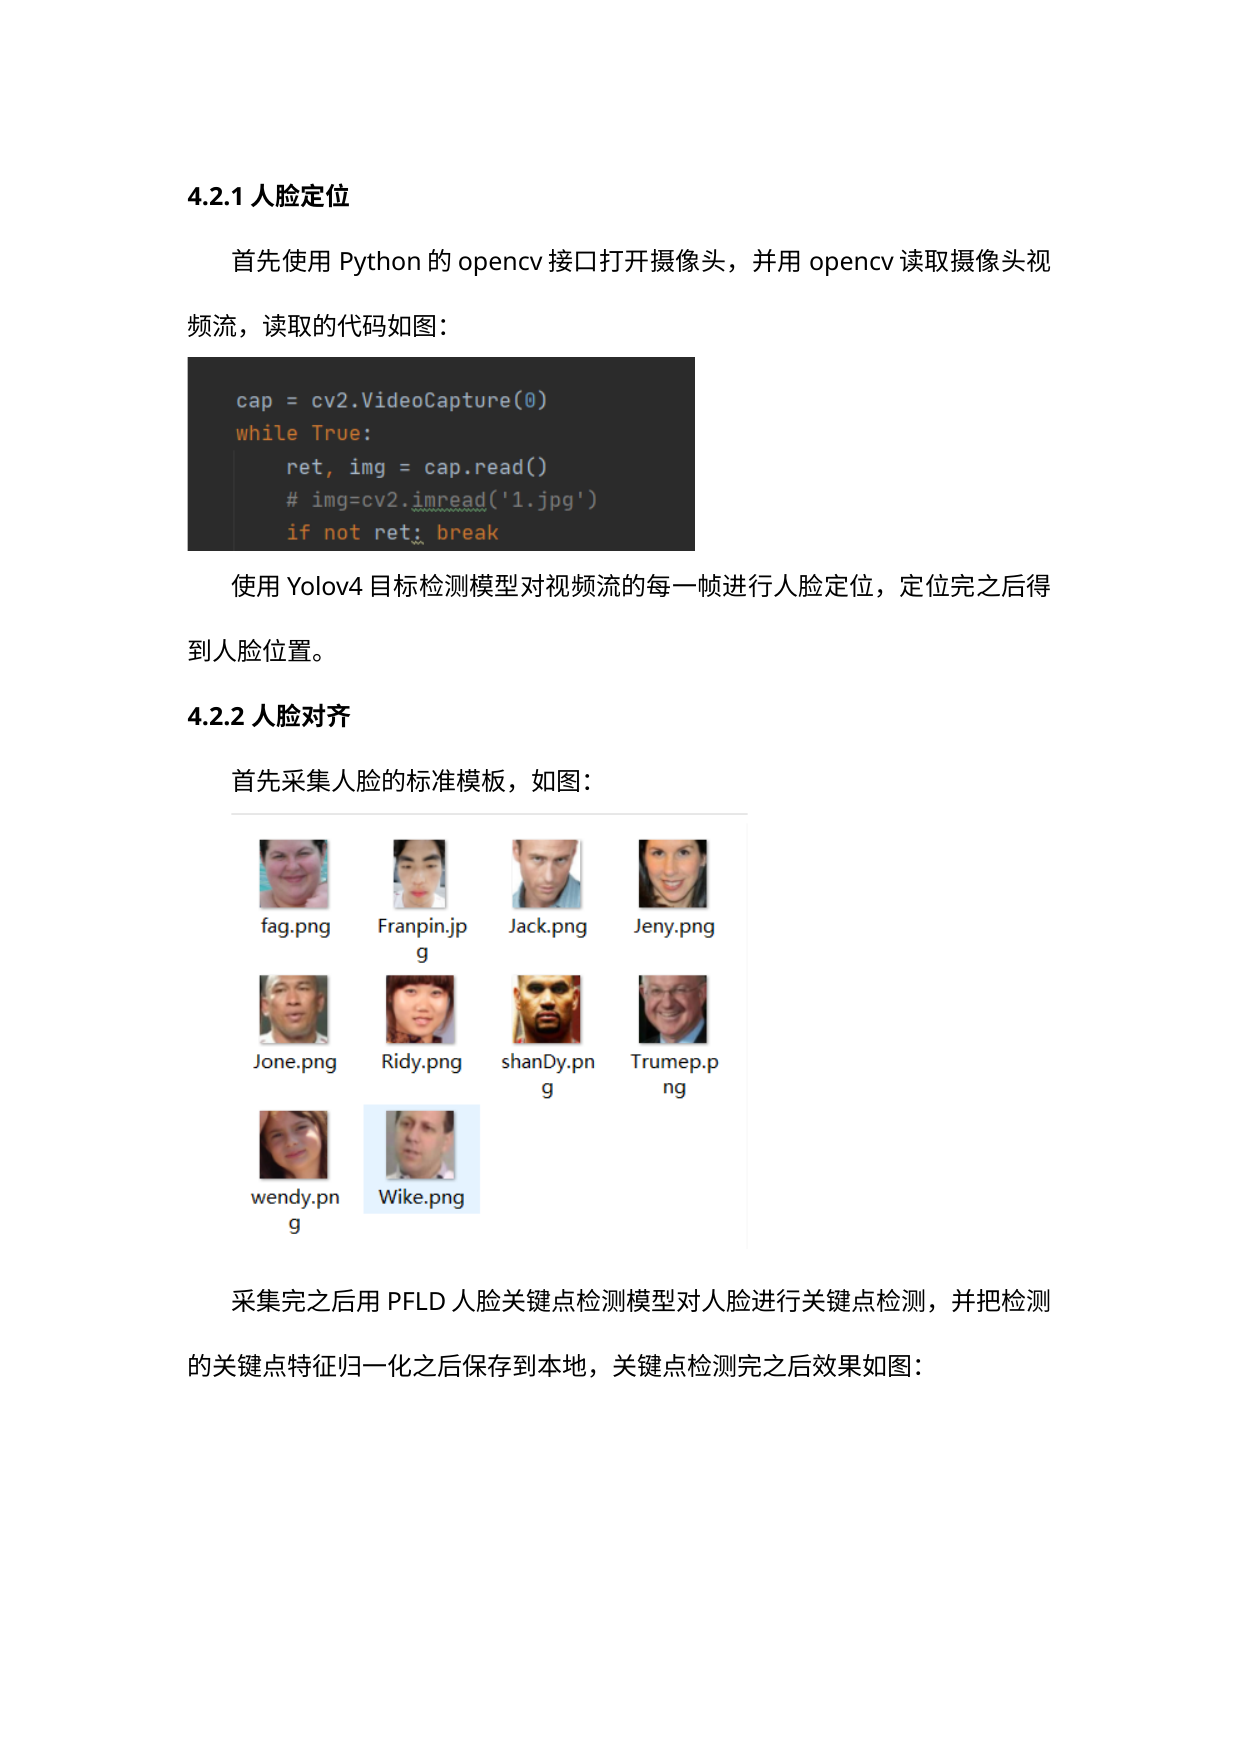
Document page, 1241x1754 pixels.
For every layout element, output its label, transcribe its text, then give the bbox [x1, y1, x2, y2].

text 4.2.2 人脸对齐 [187, 682, 1053, 747]
text 使用Yolov4目标检测模型对视频流的每一帧进行人脸定位，定位完之后得到人脸位置。 [187, 552, 1053, 682]
picture [187, 357, 695, 551]
text 4.2.1人脸定位 [187, 162, 1053, 227]
text 采集完之后用PFLD人脸关键点检测模型对人脸进行关键点检测，并把检测的关键点特征归一化之后保存到本地，关键点检测完之后效果如图： [187, 1267, 1053, 1397]
picture [231, 812, 748, 1249]
text 首先使用Python的opencv接口打开摄像头，并用opencv读取摄像头视频流，读取的代码如图： [187, 227, 1053, 357]
text 首先采集人脸的标准模板，如图： [187, 747, 1053, 812]
